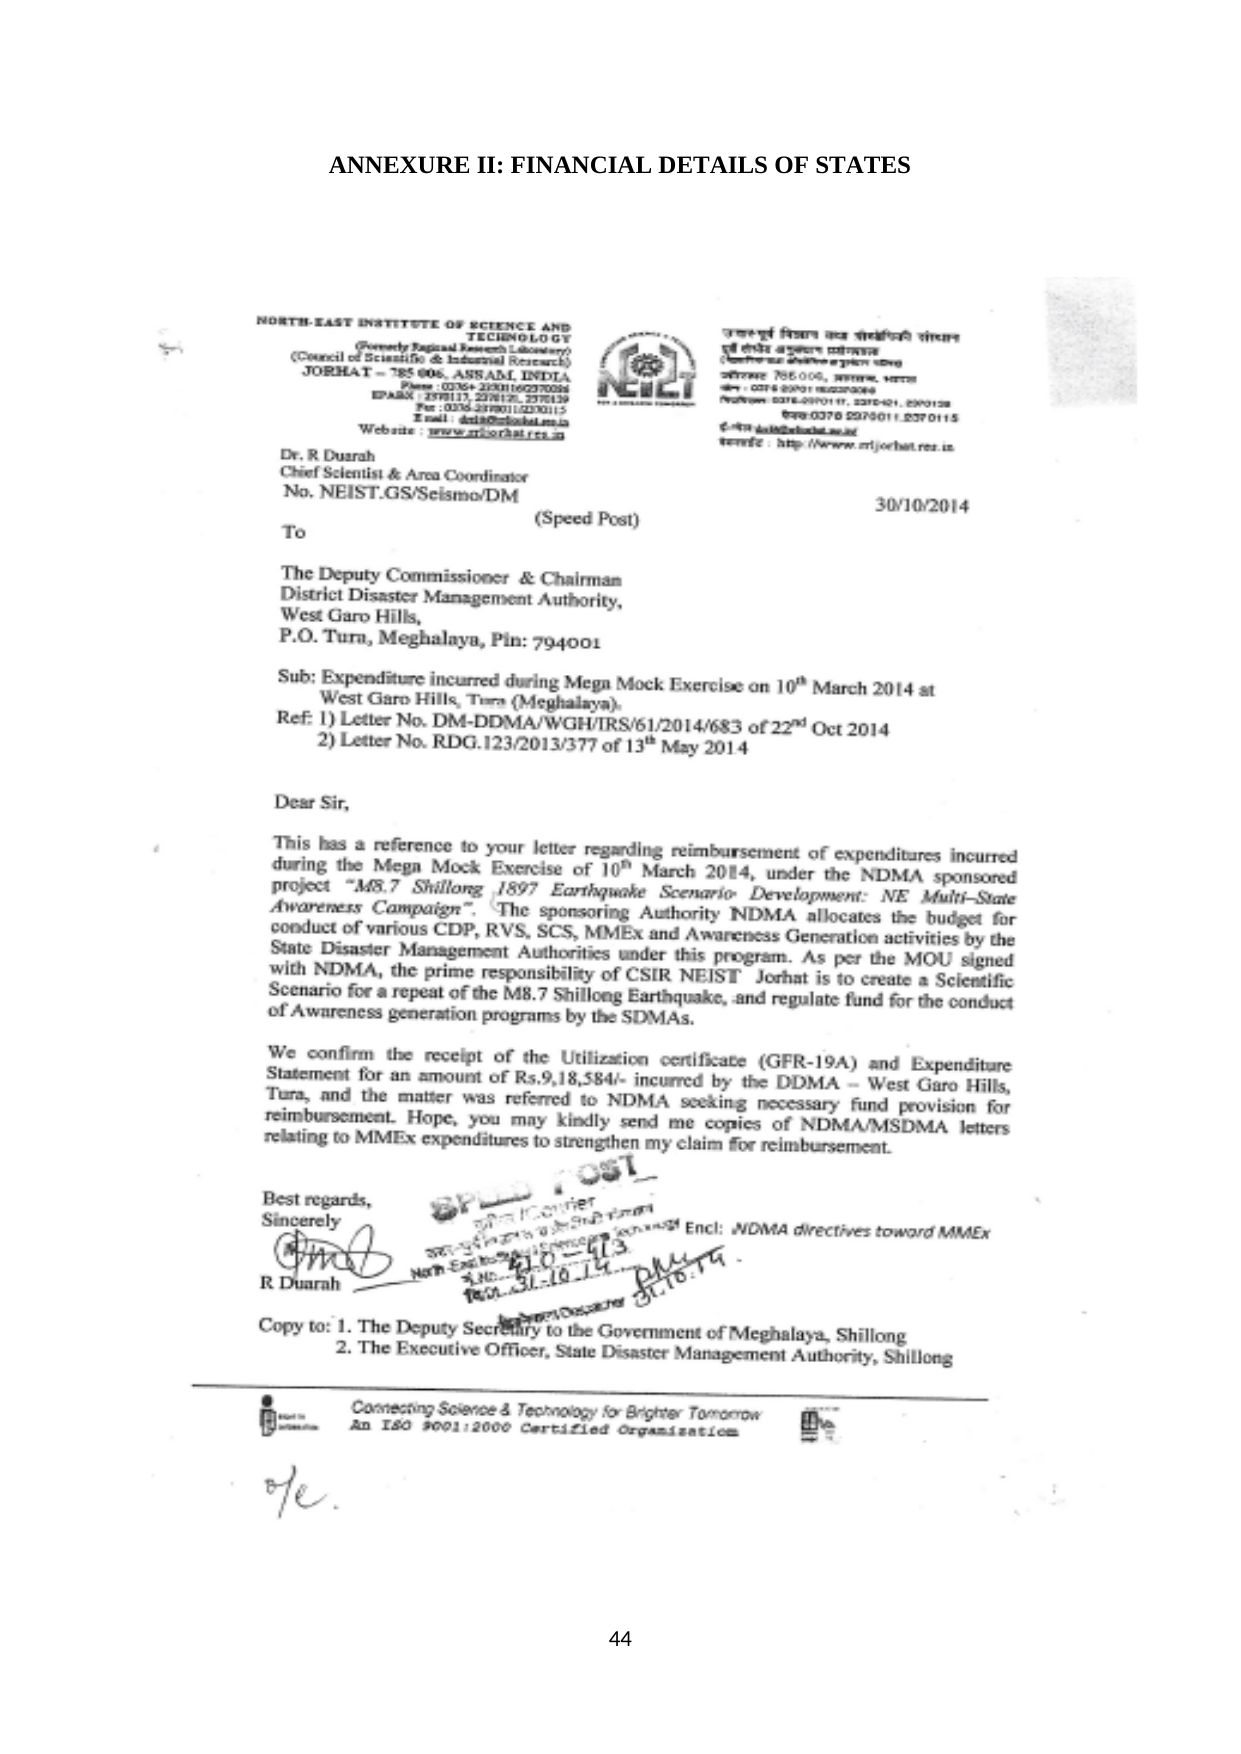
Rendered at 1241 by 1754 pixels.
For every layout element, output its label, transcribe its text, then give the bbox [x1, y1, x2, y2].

text ANNEXURE II: FINANCIAL DETAILS OF STATES [150, 150, 1090, 179]
